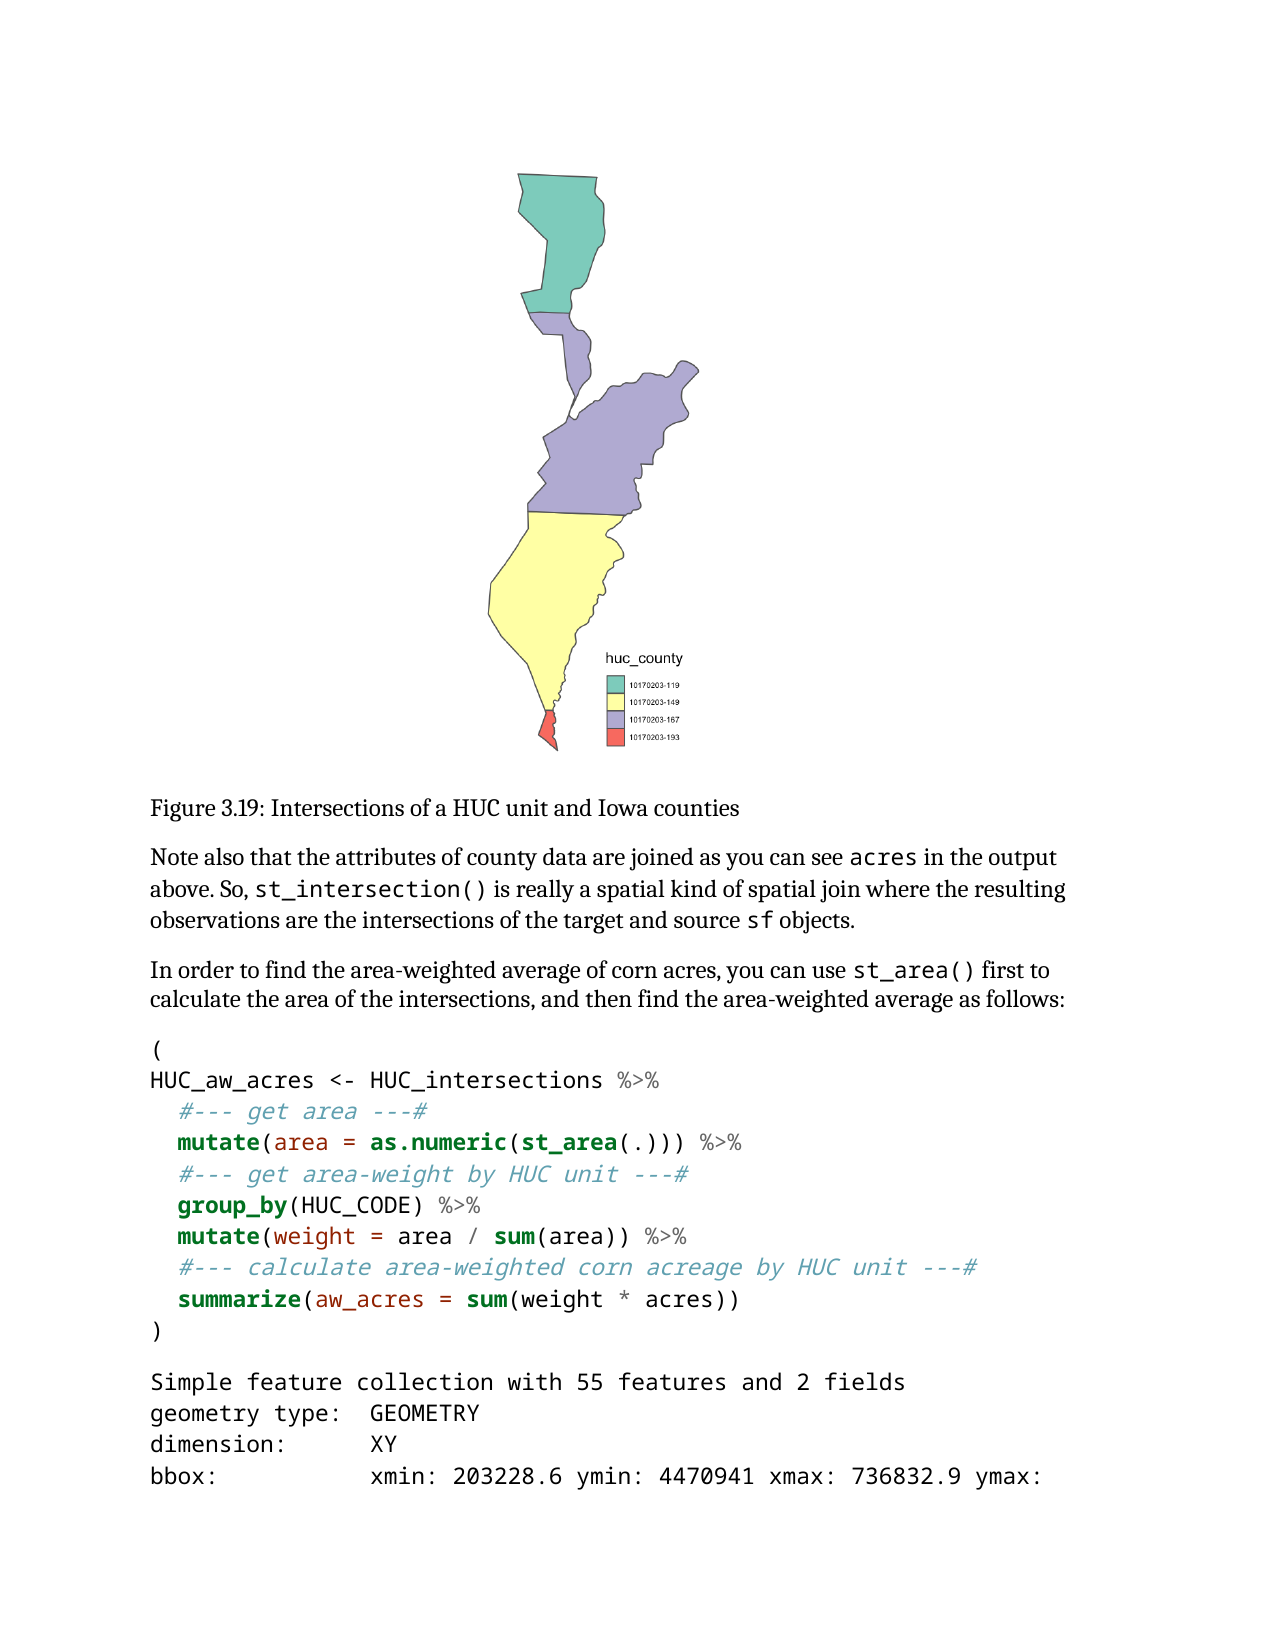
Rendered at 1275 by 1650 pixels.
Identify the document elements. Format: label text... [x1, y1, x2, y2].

text ( HUC_aw_acres <- HUC_intersections %>% #--- get area ---# mutate(area = as.numeric(st_area(.))) %>% #--- get area-weight by HUC unit ---# group_by(HUC_CODE) %>% mutate(weight = area / sum(area)) %>% #--- calculate area-weighted corn acreage by HUC unit ---# summarize(aw_acres = sum(weight * acres)) ) [150, 1032, 1125, 1345]
text Figure 3.19: Intersections of a HUC unit and Iowa counties [150, 794, 1125, 822]
text In order to find the area-weighted average of corn acres, you can use st_area() first to calculate the area of the intersections, and then find the area-weighted average as follows: [150, 954, 1125, 1014]
text Note also that the attributes of county data are joined as you can see acres in the output above. So, st_intersection() is really a spatial kind of spatial join where the resulting observations are the intersections of the target and source sf objects. [150, 841, 1125, 935]
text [150, 1366, 1125, 1491]
picture [155, 150, 1031, 775]
